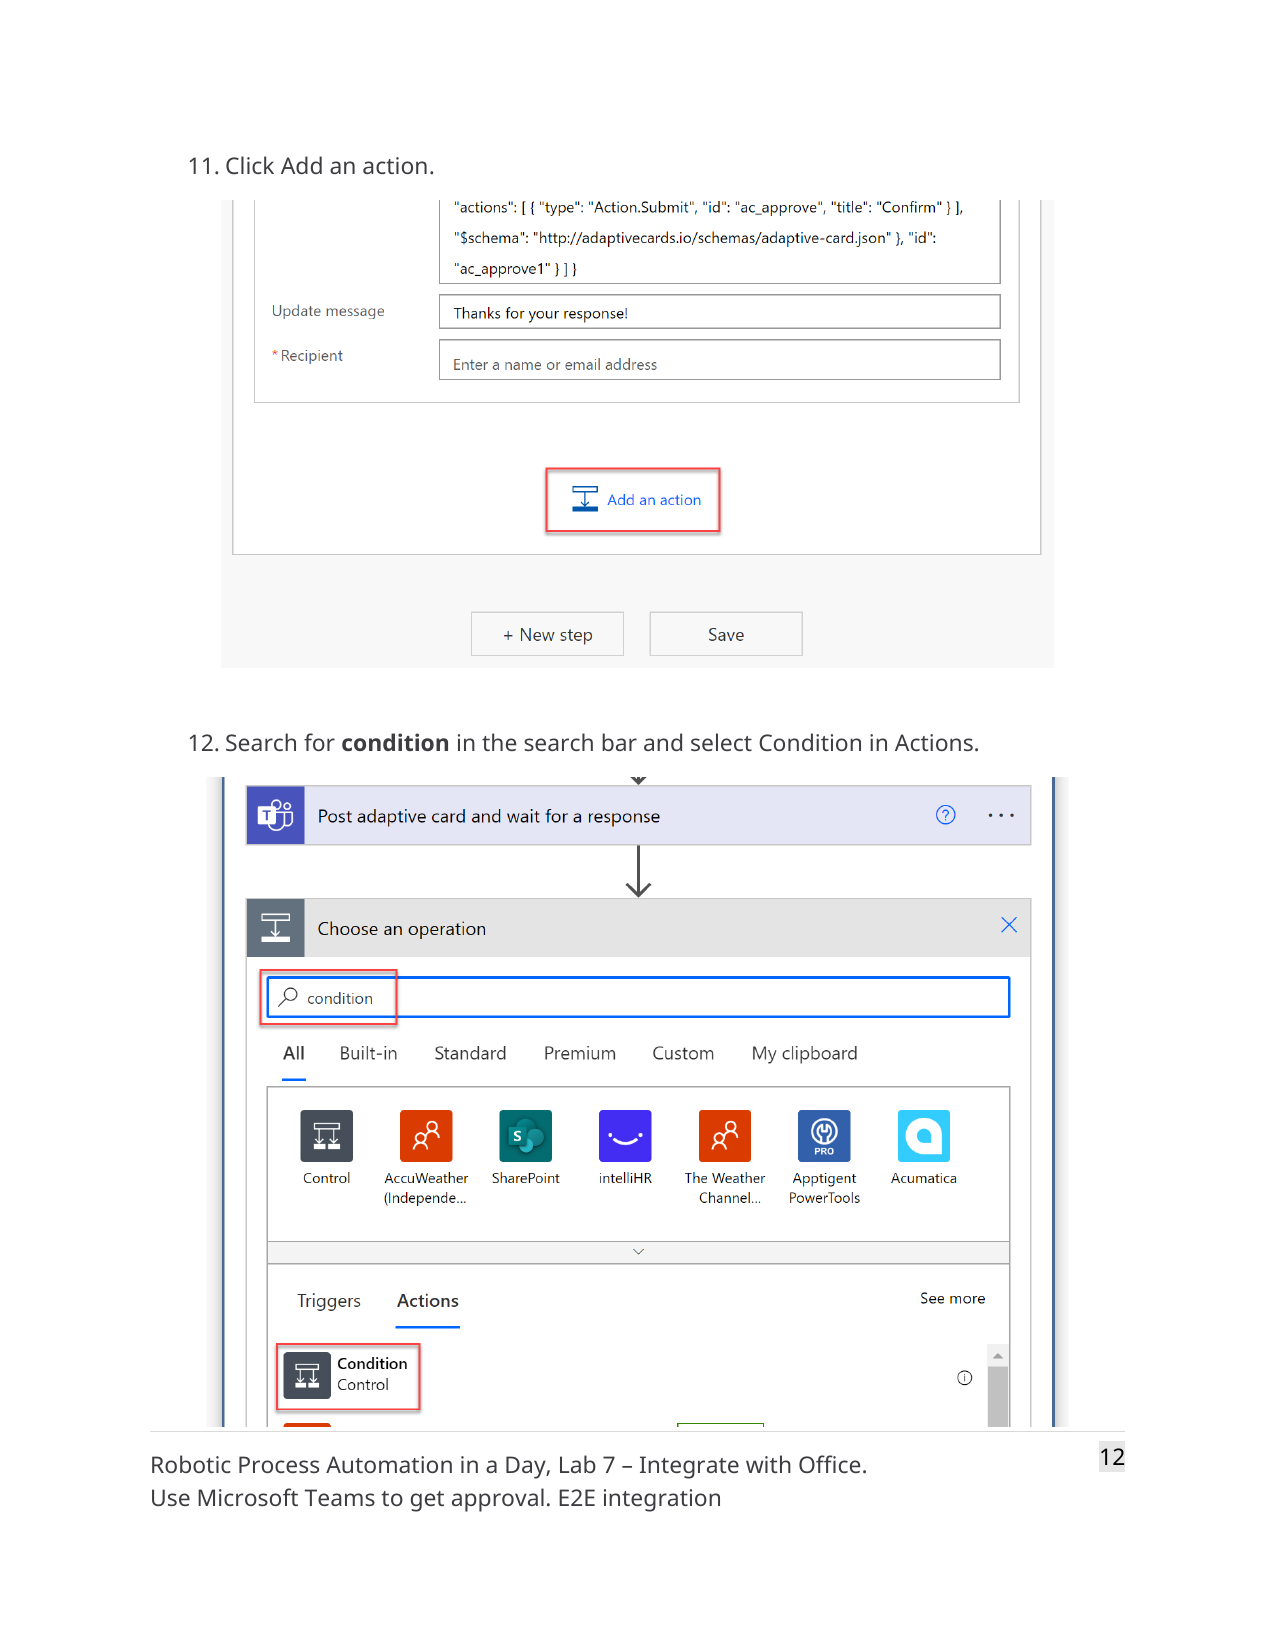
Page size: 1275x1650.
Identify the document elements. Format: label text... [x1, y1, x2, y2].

picture [221, 200, 1054, 668]
picture [206, 777, 1069, 1427]
list Search for condition in the search bar and select Condition in Actions. [187, 727, 1125, 758]
list Click Add an action. [187, 150, 1125, 181]
